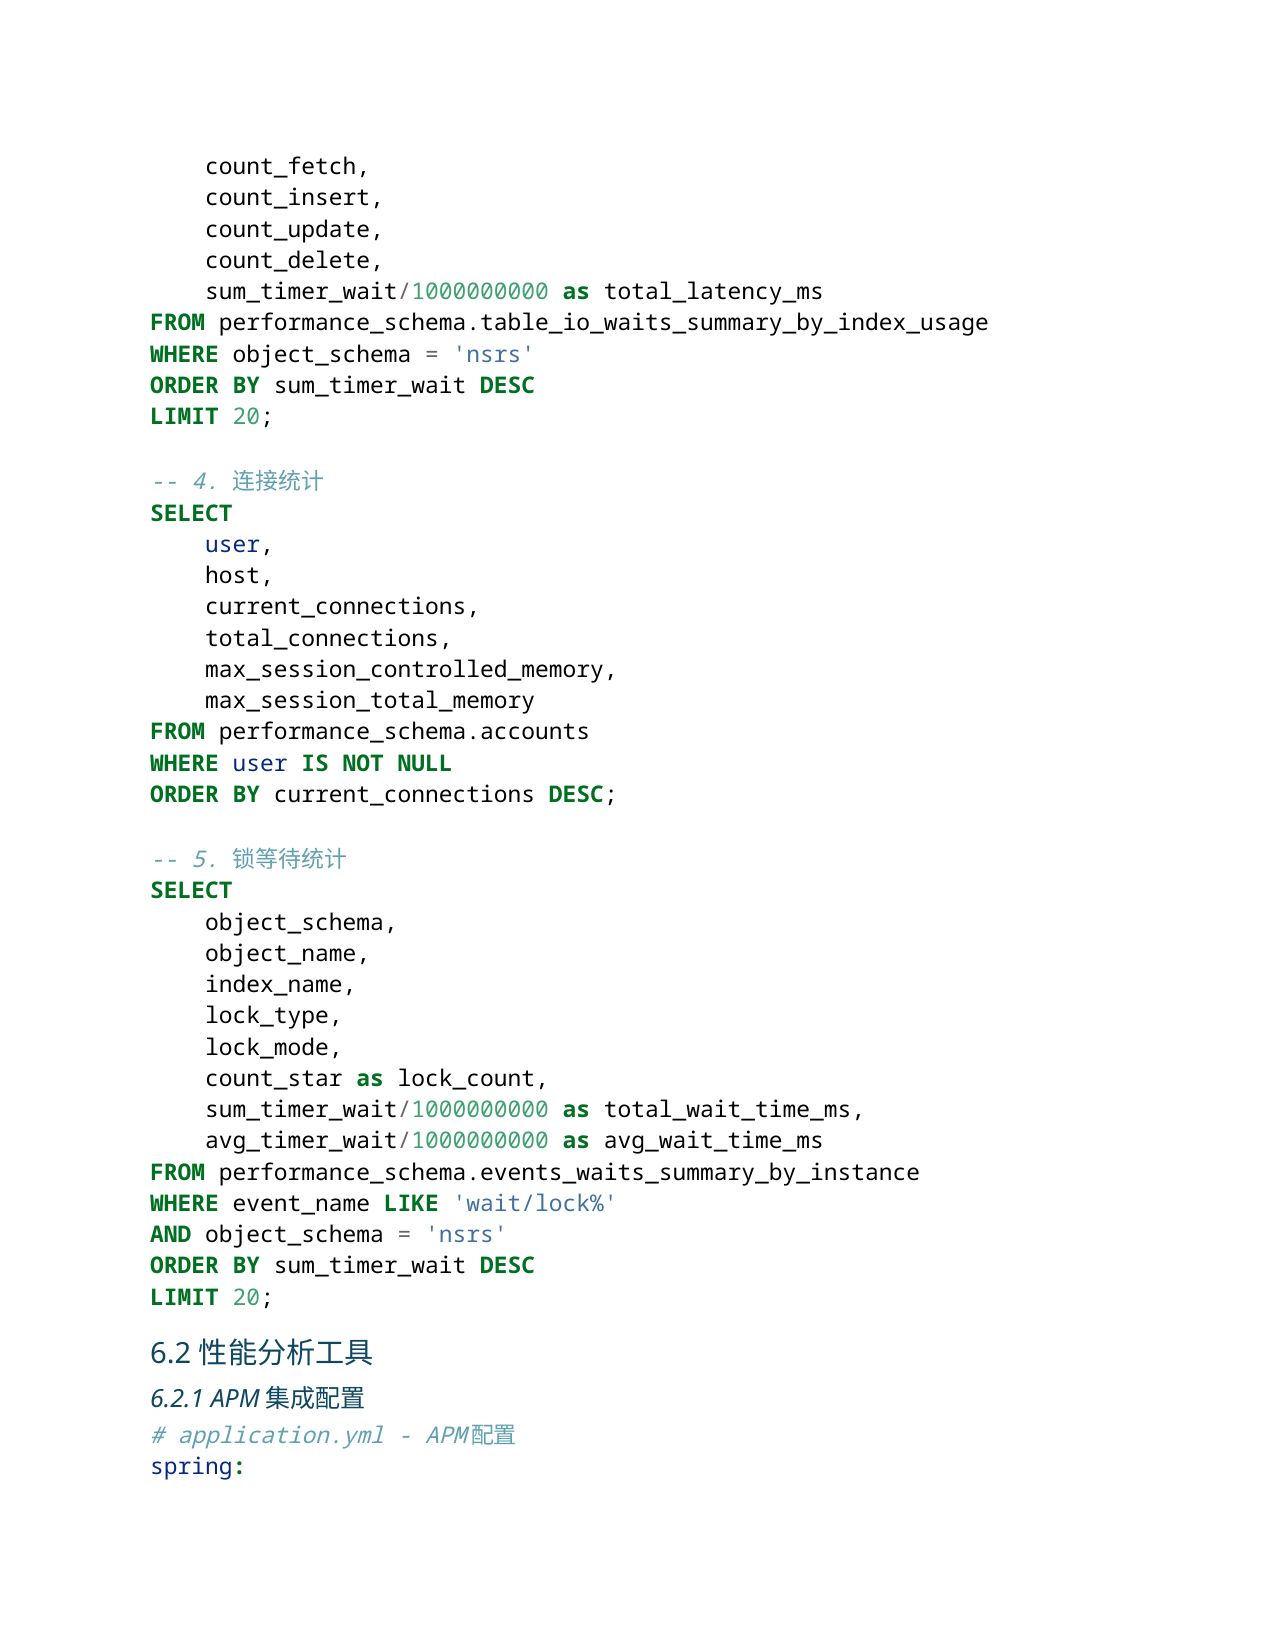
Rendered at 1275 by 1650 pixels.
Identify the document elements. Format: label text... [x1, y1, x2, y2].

subtitle 6.2.1 APM集成配置 [150, 1381, 1125, 1415]
subtitle 6.2 性能分析工具 [150, 1333, 1125, 1372]
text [150, 1419, 1125, 1481]
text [150, 150, 1125, 1312]
